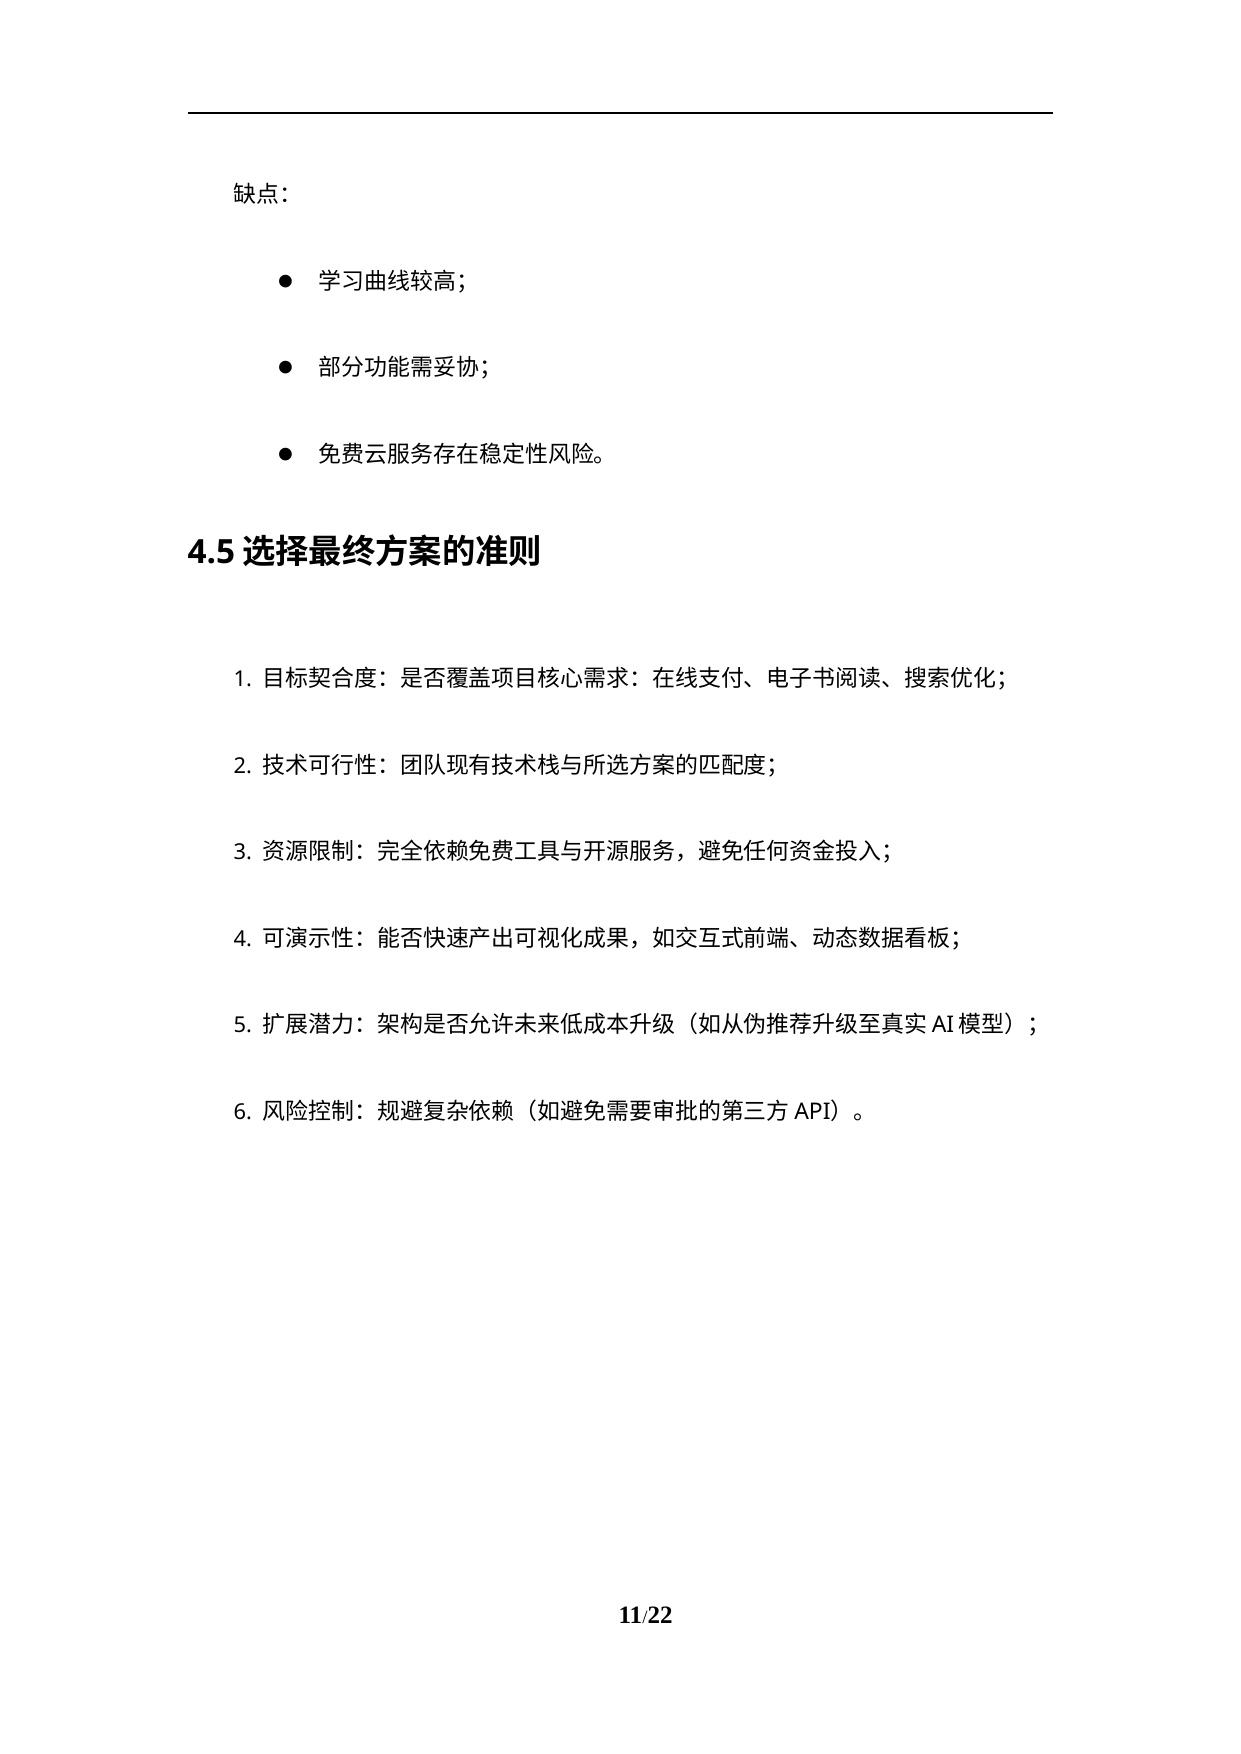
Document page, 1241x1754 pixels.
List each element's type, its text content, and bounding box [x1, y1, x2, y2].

list 扩展潜力：架构是否允许未来低成本升级（如从伪推荐升级至真实AI模型）； [187, 990, 1053, 1055]
list 部分功能需妥协； [231, 333, 1053, 398]
list 资源限制：完全依赖免费工具与开源服务，避免任何资金投入； [187, 817, 1053, 882]
subtitle 4.5选择最终方案的准则 [187, 517, 1053, 582]
list 目标契合度：是否覆盖项目核心需求：在线支付、电子书阅读、搜索优化； [187, 644, 1053, 709]
text 缺点： [187, 160, 1053, 225]
list 免费云服务存在稳定性风险。 [231, 420, 1053, 485]
list 技术可行性：团队现有技术栈与所选方案的匹配度； [187, 731, 1053, 796]
list 学习曲线较高； [231, 247, 1053, 312]
list 风险控制：规避复杂依赖（如避免需要审批的第三方API）。 [187, 1077, 1053, 1142]
list 可演示性：能否快速产出可视化成果，如交互式前端、动态数据看板； [187, 904, 1053, 969]
